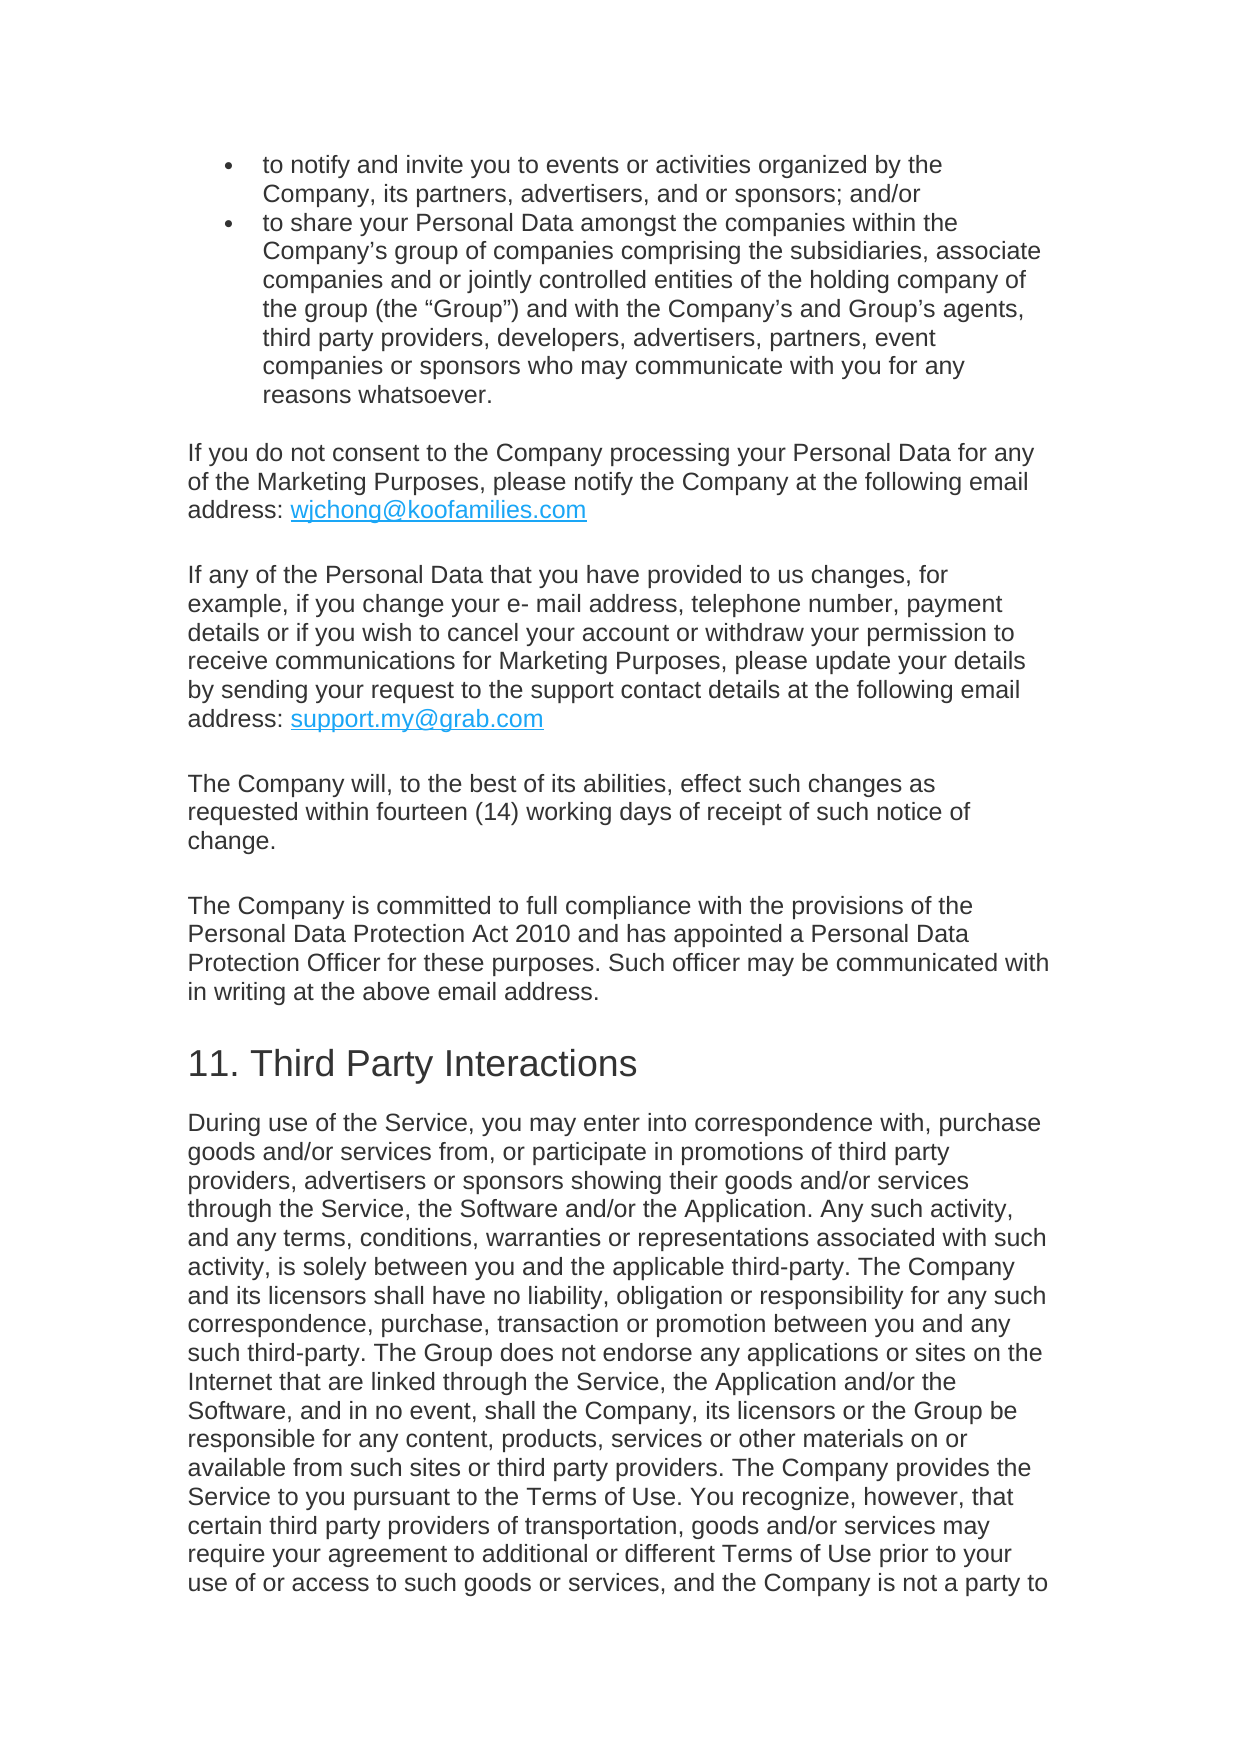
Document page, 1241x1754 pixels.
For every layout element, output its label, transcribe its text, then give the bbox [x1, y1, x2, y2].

list to share your Personal Data amongst the companies within the Company’s group of companies comprising the subsidiaries, associate companies and or jointly controlled entities of the holding company of the group (the “Group”) and with the Company’s and Group’s agents, third party providers, developers, advertisers, partners, event companies or sponsors who may communicate with you for any reasons whatsoever. [225, 207, 1053, 409]
text The Company will, to the best of its abilities, effect such changes as requested within fourteen (14) working days of receipt of such notice of change. [187, 768, 1053, 855]
list to notify and invite you to events or activities organized by the Company, its partners, advertisers, and or sponsors; and/or [225, 150, 1053, 207]
text The Company is committed to full compliance with the provisions of the Personal Data Protection Act 2010 and has appointed a Personal Data Protection Officer for these purposes. Such officer may be communicated with in writing at the above email address. [187, 891, 1053, 1006]
text If you do not consent to the Company processing your Personal Data for any of the Marketing Purposes, please notify the Company at the following email address: wjchong@koofamilies.com [187, 438, 1053, 524]
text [187, 1108, 1053, 1597]
text If any of the Personal Data that you have provided to us changes, for example, if you change your e- mail address, telephone number, payment details or if you wish to cancel your account or withdraw your permission to receive communications for Marketing Purposes, please update your details by sending your request to the support contact details at the following email address: support.my@grab.com [187, 560, 1053, 733]
text 11. Third Party Interactions [187, 1042, 1053, 1085]
